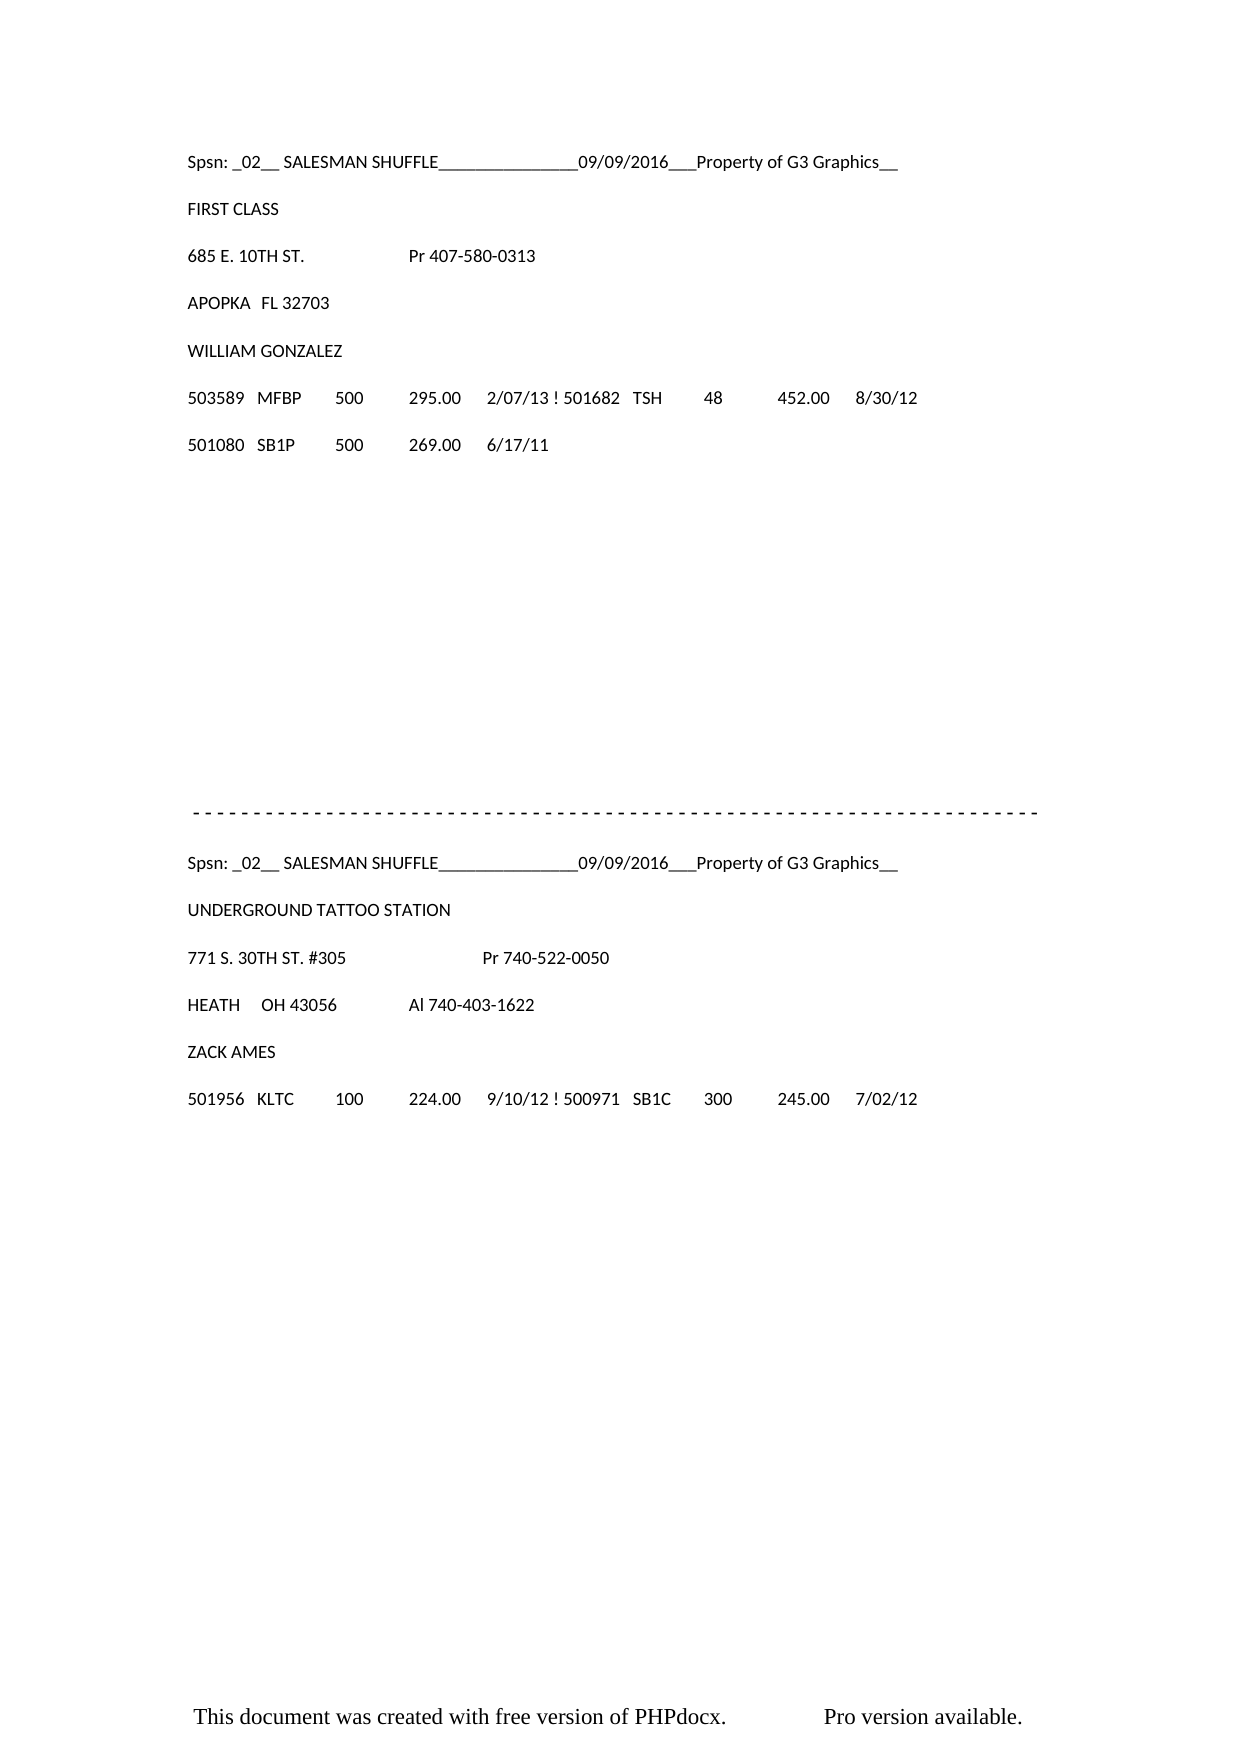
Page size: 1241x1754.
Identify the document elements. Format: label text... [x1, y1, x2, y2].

text HEATH OH 43056 Al 740-403-1622 [187, 993, 1053, 1016]
text Spsn: _02__ SALESMAN SHUFFLE_______________09/09/2016___Property of G3 Graphics__ [187, 851, 1053, 874]
text WILLIAM GONZALEZ [187, 339, 1053, 362]
text 501080 SB1P 500 269.00 6/17/11 [187, 433, 1053, 456]
text - - - - - - - - - - - - - - - - - - - - - - - - - - - - - - - - - - - - - - - - - - - - - - - - - - - - - - - - - - - - - - - - - - - - - - [187, 798, 1053, 826]
text ZACK AMES [187, 1040, 1053, 1063]
text 771 S. 30TH ST. #305 Pr 740-522-0050 [187, 946, 1053, 969]
text Spsn: _02__ SALESMAN SHUFFLE_______________09/09/2016___Property of G3 Graphics__ [187, 150, 1053, 173]
text FIRST CLASS [187, 197, 1053, 220]
text 685 E. 10TH ST. Pr 407-580-0313 [187, 244, 1053, 267]
text APOPKA FL 32703 [187, 292, 1053, 314]
text 501956 KLTC 100 224.00 9/10/12 ! 500971 SB1C 300 245.00 7/02/12 [187, 1087, 1053, 1110]
text 503589 MFBP 500 295.00 2/07/13 ! 501682 TSH 48 452.00 8/30/12 [187, 386, 1053, 409]
text UNDERGROUND TATTOO STATION [187, 899, 1053, 922]
